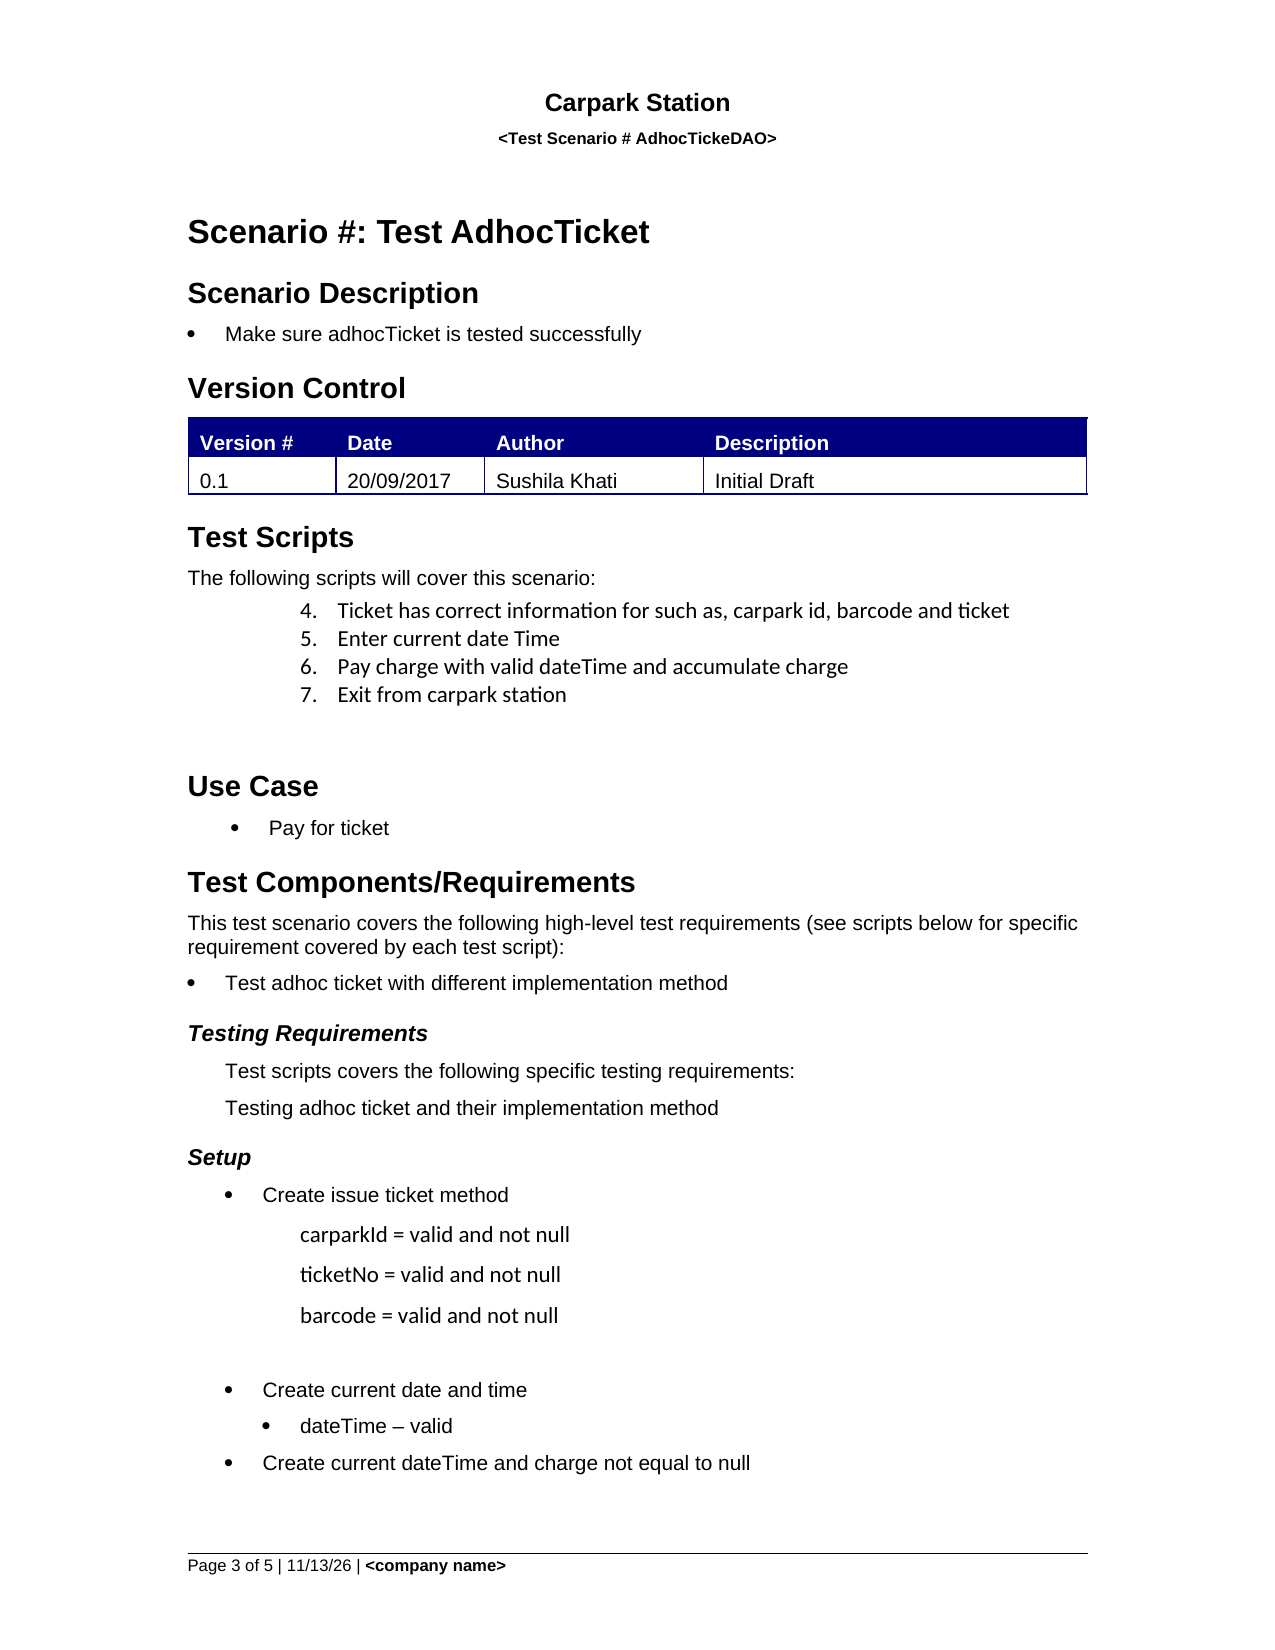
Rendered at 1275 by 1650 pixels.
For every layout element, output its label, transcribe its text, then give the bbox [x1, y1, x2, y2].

table_header Description [704, 419, 1086, 455]
subtitle Scenario Description [187, 276, 1087, 309]
text This test scenario covers the following high-level test requirements (see scripts below for specific requirement covered by each test script): [187, 911, 1087, 958]
list barcode = valid and not null [300, 1301, 1087, 1329]
table_header Date [337, 419, 484, 455]
table_header Version # [189, 419, 335, 455]
list Test scripts covers the following specific testing requirements: [225, 1059, 1087, 1083]
list Create issue ticket method [225, 1183, 1087, 1207]
table_cell Sushila Khati [485, 457, 703, 493]
list Create current date and time [225, 1378, 1087, 1402]
subtitle Test Components/Requirements [187, 864, 1087, 898]
subtitle Version Control [187, 371, 1087, 404]
list Testing adhoc ticket and their implementation method [225, 1095, 1087, 1119]
list dateTime – valid [262, 1414, 1087, 1438]
table_cell 20/09/2017 [337, 457, 484, 493]
table_cell Initial Draft [704, 457, 1086, 493]
list ticketNo = valid and not null [300, 1260, 1087, 1288]
subtitle Testing Requirements [187, 1020, 1087, 1046]
list Pay for ticket [231, 816, 1087, 839]
subtitle Scenario #: Test AdhocTicket [187, 212, 1087, 251]
list Ticket has correct information for such as, carpark id, barcode and ticket [300, 596, 1087, 624]
list Test adhoc ticket with different implementation method [187, 971, 1087, 995]
table_cell 0.1 [189, 457, 335, 493]
list Enter current date Time [300, 624, 1087, 652]
list Make sure adhocTicket is tested successfully [187, 322, 1087, 346]
list Create current dateTime and charge not equal to null [225, 1451, 1087, 1475]
list Exit from carpark station [300, 680, 1087, 708]
text The following scripts will cover this scenario: [187, 566, 1087, 590]
subtitle Setup [187, 1144, 1087, 1171]
table_header Author [485, 419, 703, 455]
list carparkId = valid and not null [300, 1220, 1087, 1248]
subtitle Use Case [187, 769, 1087, 803]
list Pay charge with valid dateTime and accumulate charge [300, 652, 1087, 680]
subtitle Test Scripts [187, 520, 1087, 553]
